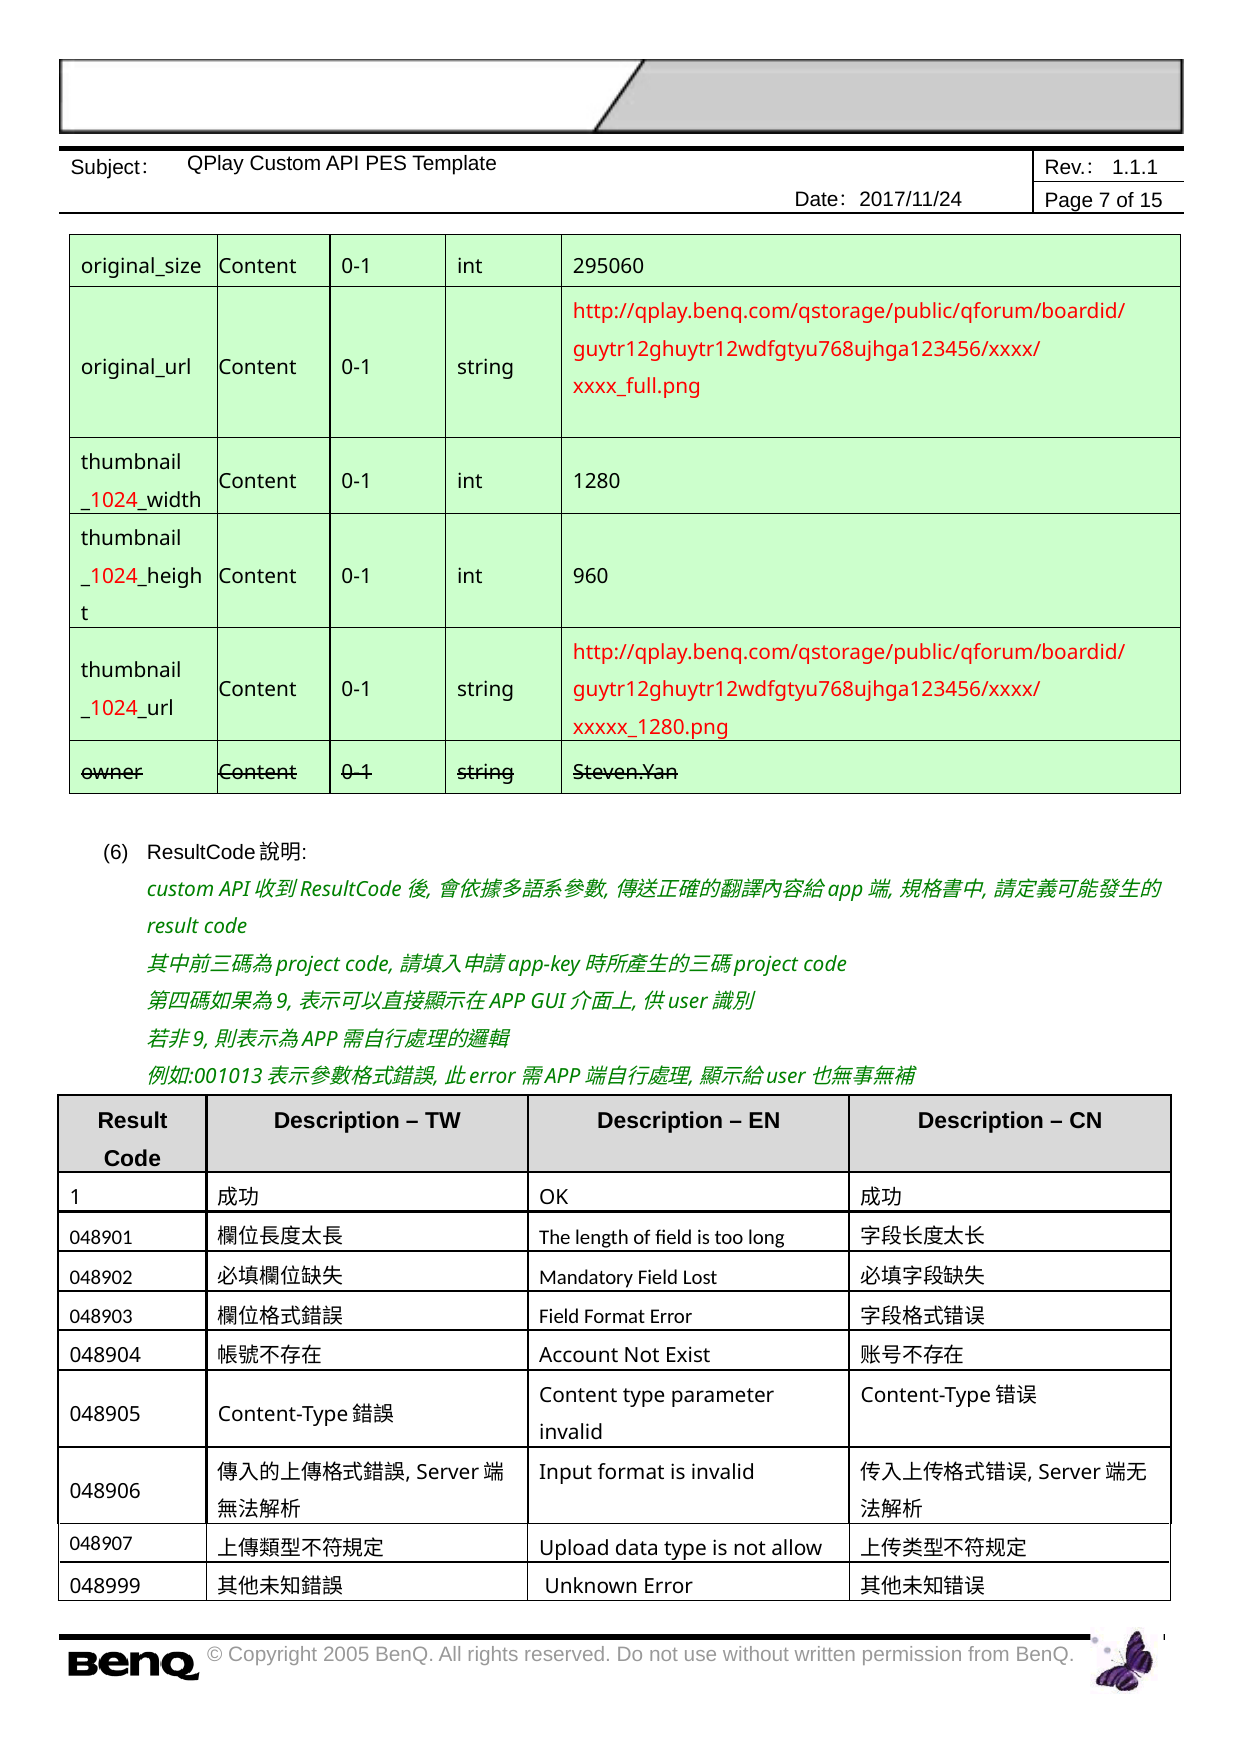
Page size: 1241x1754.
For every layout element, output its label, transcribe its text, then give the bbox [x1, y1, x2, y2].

table_cell 048902 [59, 1252, 205, 1289]
table_cell string [446, 628, 561, 740]
table_cell Content [218, 287, 329, 437]
table_cell string [446, 741, 561, 793]
list 若非9, 則表示為APP需自行處理的邏輯 [147, 1019, 1181, 1056]
table_cell 048901 [59, 1213, 205, 1250]
table_cell 其他未知错误 [850, 1561, 1170, 1600]
table_cell Content [218, 628, 329, 740]
table_cell Content [218, 741, 329, 793]
table_cell Content [218, 235, 329, 286]
table_cell thumbnail_1024_height [70, 514, 217, 627]
table_cell 0-1 [331, 438, 445, 513]
table_cell int [446, 235, 561, 286]
table_header Description – TW [208, 1096, 527, 1171]
table_cell string [446, 287, 561, 437]
table_cell original_url [70, 287, 217, 437]
table_cell Upload data type is not allow [528, 1524, 849, 1561]
table_cell 帳號不存在 [208, 1331, 527, 1369]
table_cell 1 [59, 1173, 205, 1210]
table_cell 0-1 [331, 287, 445, 437]
table_cell 048906 [59, 1448, 205, 1523]
table_cell 其他未知錯誤 [207, 1563, 527, 1600]
table_header Result Code [59, 1096, 205, 1171]
table_cell Content [218, 438, 329, 513]
table_cell 上传类型不符规定 [850, 1523, 1170, 1561]
table_cell 傳入的上傳格式錯誤, Server端無法解析 [208, 1448, 527, 1523]
table_cell OK [529, 1173, 848, 1210]
table_cell 048905 [59, 1371, 205, 1446]
table_cell thumbnail_1024_url [70, 628, 217, 740]
table_cell 字段格式错误 [850, 1292, 1170, 1329]
table_cell 必填字段缺失 [850, 1252, 1170, 1289]
list 第四碼如果為9, 表示可以直接顯示在APP GUI介面上, 供user識別 [147, 981, 1181, 1019]
table_cell owner [70, 741, 217, 793]
table_cell 295060 [562, 235, 1180, 286]
table_cell http://qplay.benq.com/qstorage/public/qforum/boardid/guytr12ghuytr12wdfgtyu768ujhga123456/xxxx/xxxx_full.png [562, 287, 1180, 437]
table_cell Content [218, 514, 329, 627]
table_header Description – EN [529, 1096, 848, 1171]
table_cell http://qplay.benq.com/qstorage/public/qforum/boardid/guytr12ghuytr12wdfgtyu768ujhga123456/xxxx/xxxxx_1280.png [562, 628, 1180, 740]
table_cell 上傳類型不符規定 [207, 1524, 527, 1561]
table_cell Mandatory Field Lost [529, 1252, 848, 1289]
table_cell 048904 [59, 1331, 205, 1369]
list ResultCode說明: [103, 831, 1181, 869]
table_cell original_size [70, 235, 217, 286]
table_cell 成功 [208, 1173, 527, 1210]
table_cell 0-1 [331, 628, 445, 740]
table_cell 成功 [850, 1173, 1170, 1210]
table_cell 账号不存在 [850, 1331, 1170, 1369]
table_cell Content-Type错误 [850, 1371, 1170, 1446]
table_cell Content type parameter invalid [529, 1371, 848, 1446]
table_header Description – CN [850, 1096, 1170, 1171]
table_cell 0-1 [331, 741, 445, 793]
table_cell 字段长度太长 [850, 1213, 1170, 1250]
list 其中前三碼為project code, 請填入申請app-key時所產生的三碼project code [147, 944, 1181, 981]
table_cell 欄位長度太長 [208, 1213, 527, 1250]
picture [59, 59, 1184, 134]
table_cell 048999 [59, 1562, 206, 1600]
table_cell 0-1 [331, 235, 445, 286]
table_cell 必填欄位缺失 [208, 1252, 527, 1289]
table_cell int [446, 438, 561, 513]
table_cell thumbnail_1024_width [70, 438, 217, 513]
table_cell 欄位格式錯誤 [208, 1292, 527, 1329]
list 例如:001013表示參數格式錯誤, 此error需APP端自行處理, 顯示給user也無事無補 [147, 1056, 1181, 1094]
table_cell 048907 [59, 1524, 206, 1561]
table_cell Account Not Exist [529, 1331, 848, 1369]
table_cell 960 [562, 514, 1180, 627]
table_cell 0-1 [331, 514, 445, 627]
table_cell Content-Type錯誤 [208, 1371, 527, 1446]
table_cell Field Format Error [529, 1292, 848, 1329]
table_cell 传入上传格式错误, Server端无法解析 [850, 1448, 1170, 1523]
table_cell 048903 [59, 1292, 205, 1329]
table_cell Input format is invalid [529, 1448, 848, 1523]
table_cell The length of field is too long [529, 1213, 848, 1250]
list custom API收到ResultCode後, 會依據多語系參數, 傳送正確的翻譯內容給app端, 規格書中, 請定義可能發生的result code [147, 869, 1181, 944]
table_cell Steven.Yan [562, 741, 1180, 793]
table_cell int [446, 514, 561, 627]
table_cell Unknown Error [528, 1563, 849, 1600]
table_cell 1280 [562, 438, 1180, 513]
